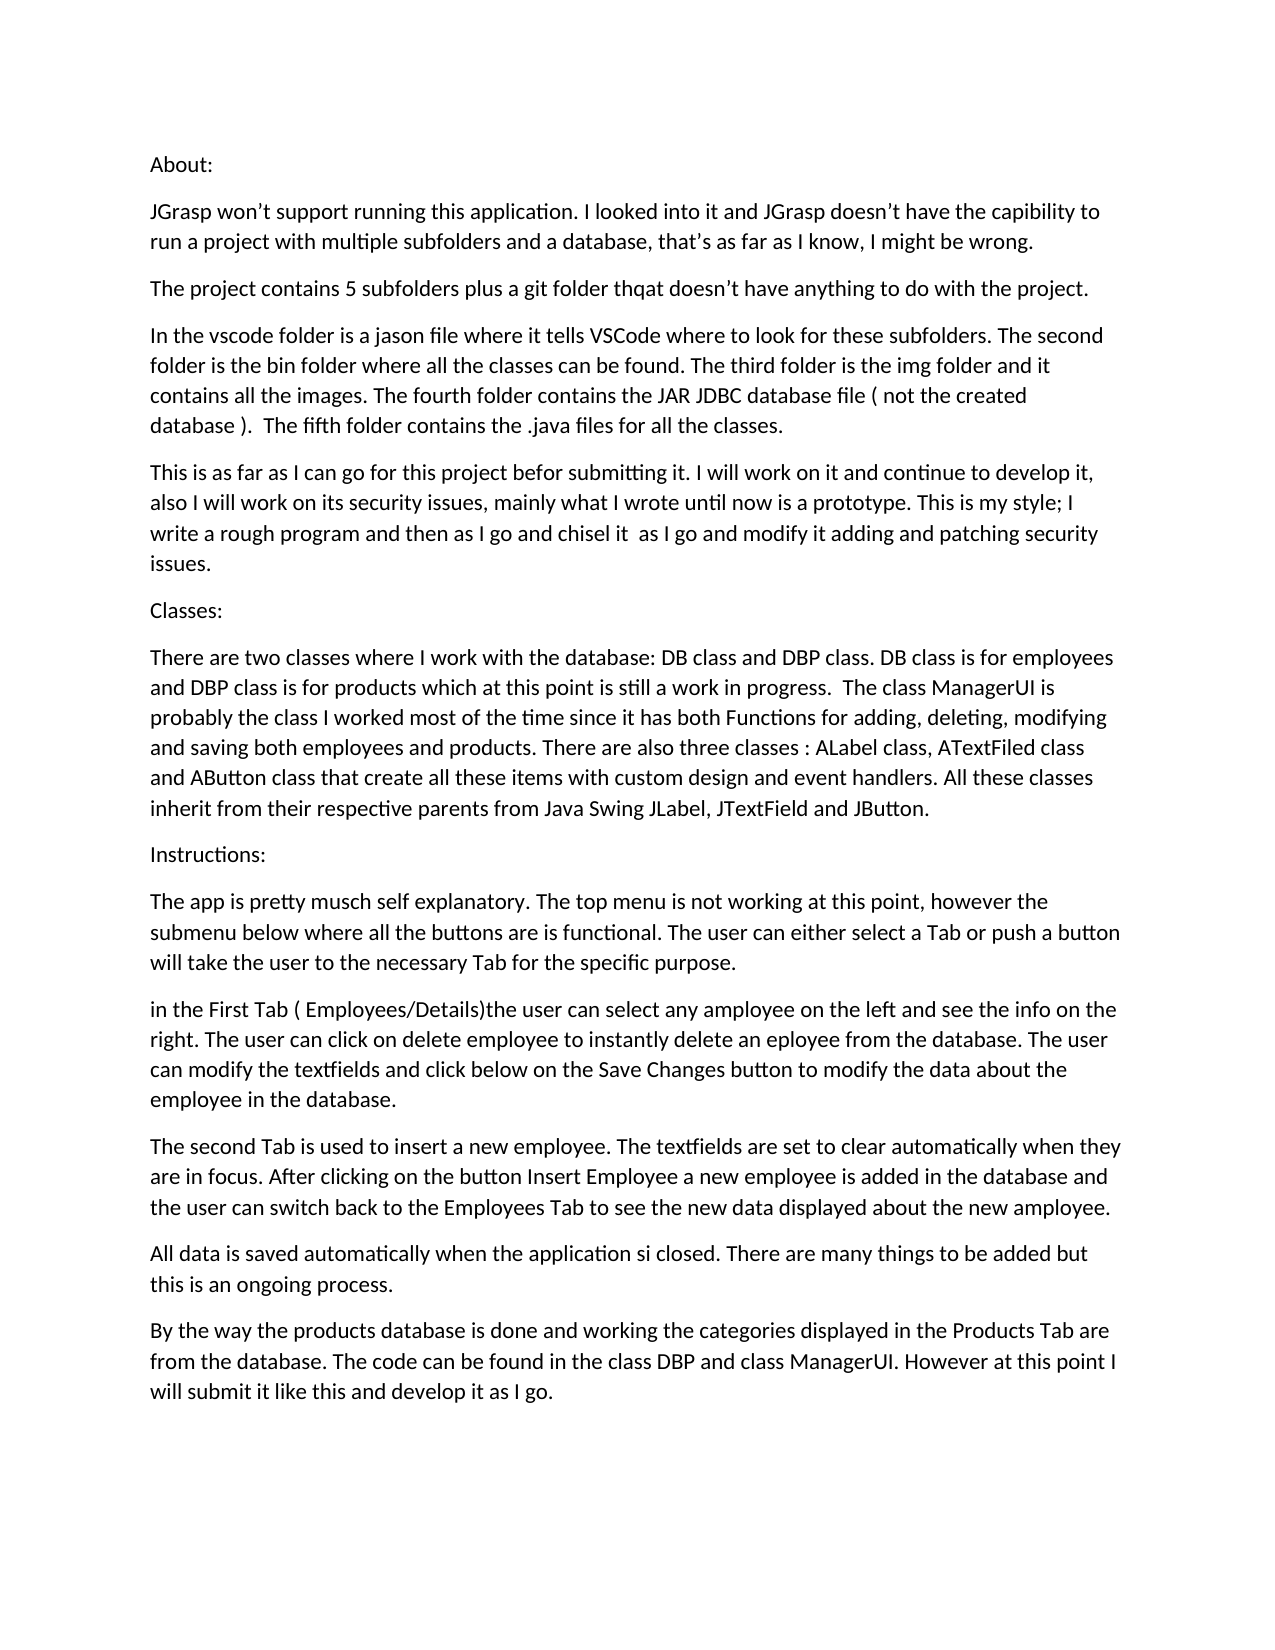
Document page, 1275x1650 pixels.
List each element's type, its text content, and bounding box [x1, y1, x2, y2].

text The app is pretty musch self explanatory. The top menu is not working at this point, however the submenu below where all the buttons are is functional. The user can either select a Tab or push a button will take the user to the necessary Tab for the specific purpose. [150, 887, 1125, 976]
text The project contains 5 subfolders plus a git folder thqat doesn’t have anything to do with the project. [150, 274, 1125, 302]
text There are two classes where I work with the database: DB class and DBP class. DB class is for employees and DBP class is for products which at this point is still a work in progress. The class ManagerUI is probably the class I worked most of the time since it has both Functions for adding, deleting, modifying and saving both employees and products. There are also three classes : ALabel class, ATextFiled class and AButton class that create all these items with custom design and event handlers. All these classes inherit from their respective parents from Java Swing JLabel, JTextField and JButton. [150, 643, 1125, 822]
text in the First Tab ( Employees/Details)the user can select any amployee on the left and see the info on the right. The user can click on delete employee to instantly delete an eployee from the database. The user can modify the textfields and click below on the Save Changes button to modify the data about the employee in the database. [150, 995, 1125, 1113]
text This is as far as I can go for this project befor submitting it. I will work on it and continue to develop it, also I will work on its security issues, mainly what I wrote until now is a prototype. This is my style; I write a rough program and then as I go and chisel it as I go and modify it adding and patching security issues. [150, 458, 1125, 577]
text About: [150, 150, 1125, 178]
text Classes: [150, 596, 1125, 624]
text By the way the products database is done and working the categories displayed in the Products Tab are from the database. The code can be found in the class DBP and class ManagerUI. However at this point I will submit it like this and develop it as I go. [150, 1317, 1125, 1405]
text JGrasp won’t support running this application. I looked into it and JGrasp doesn’t have the capibility to run a project with multiple subfolders and a database, that’s as far as I know, I might be wrong. [150, 197, 1125, 255]
text Instructions: [150, 841, 1125, 869]
text The second Tab is used to insert a new employee. The textfields are set to clear automatically when they are in focus. After clicking on the button Insert Employee a new employee is added in the database and the user can switch back to the Employees Tab to see the new data displayed about the new amployee. [150, 1132, 1125, 1221]
text All data is saved automatically when the application si closed. There are many things to be added but this is an ongoing process. [150, 1239, 1125, 1298]
text In the vscode folder is a jason file where it tells VSCode where to look for these subfolders. The second folder is the bin folder where all the classes can be found. The third folder is the img folder and it contains all the images. The fourth folder contains the JAR JDBC database file ( not the created database ). The fifth folder contains the .java files for all the classes. [150, 321, 1125, 439]
